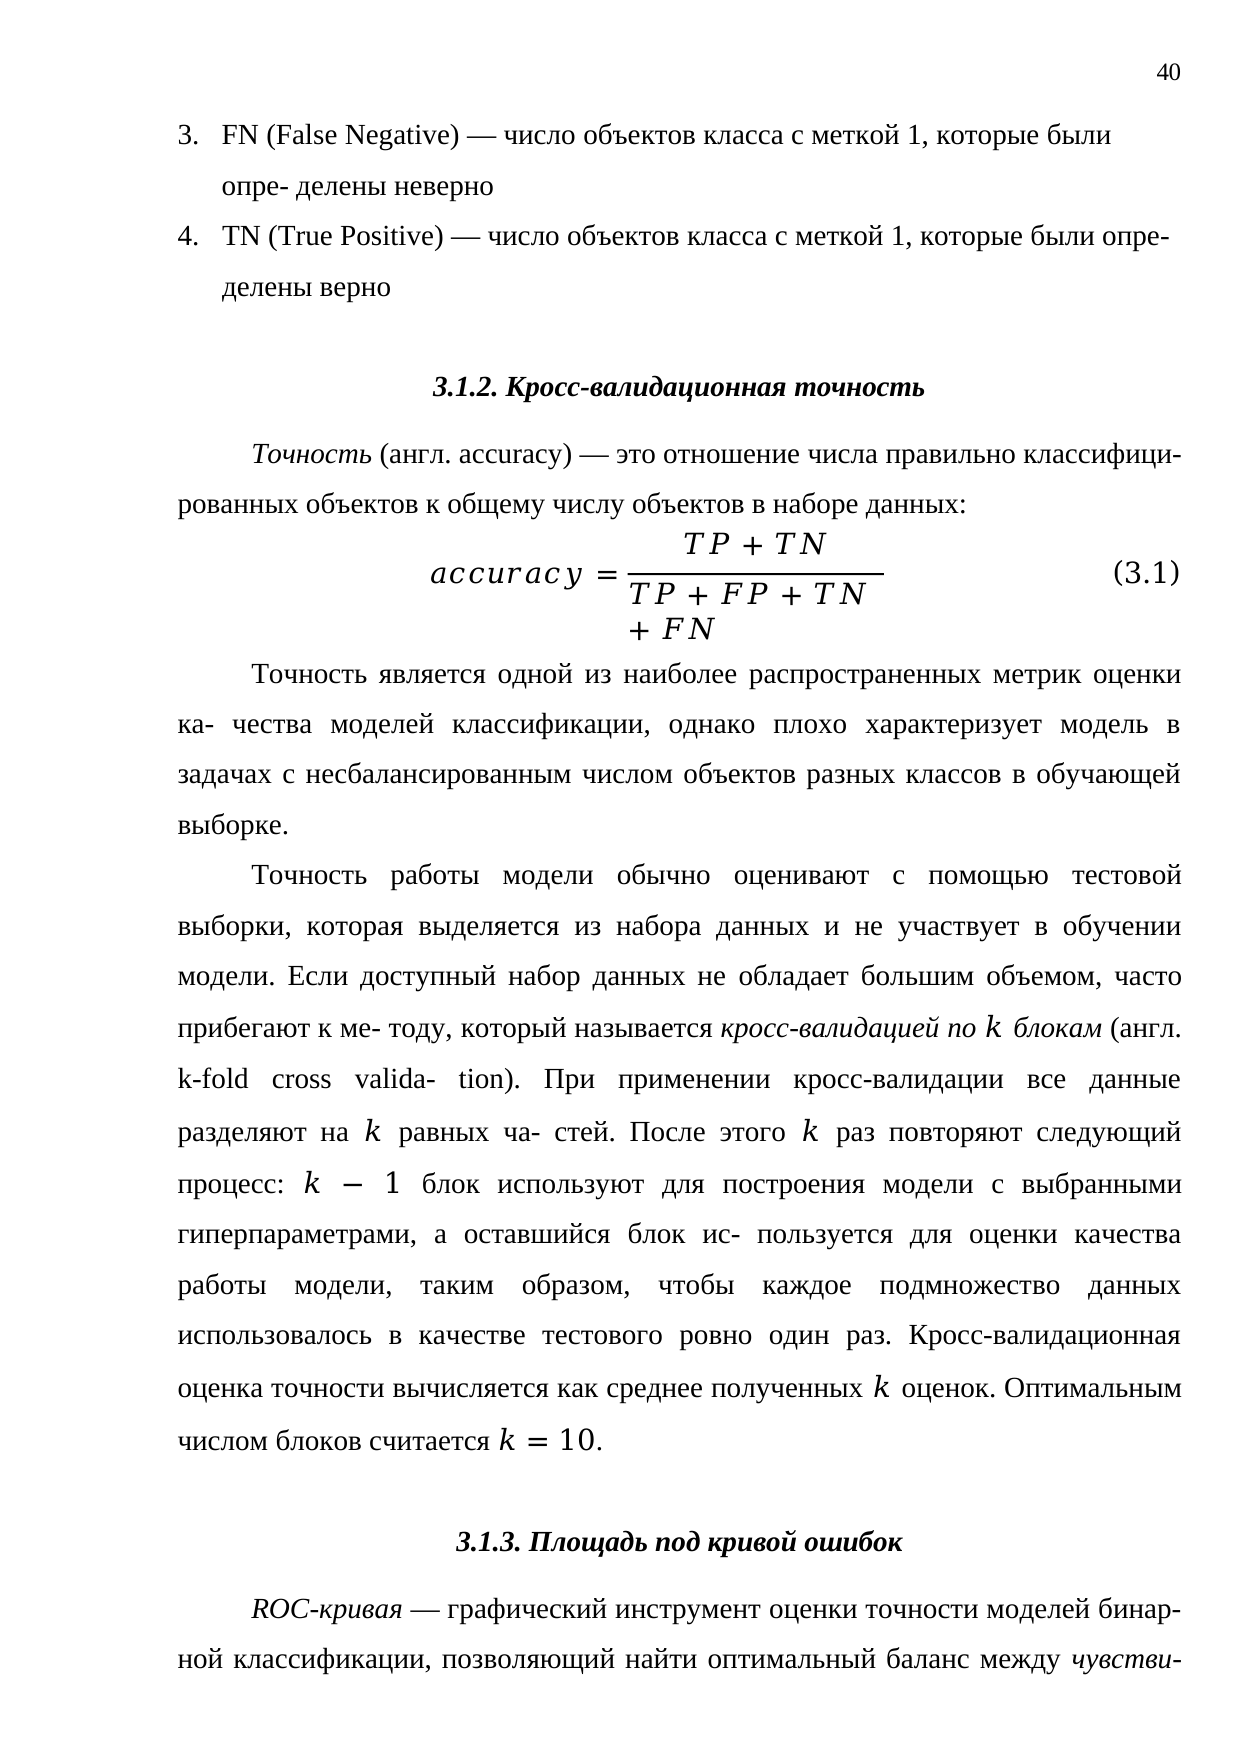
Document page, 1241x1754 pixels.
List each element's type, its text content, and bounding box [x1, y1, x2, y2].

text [177, 1591, 1182, 1675]
text Точность работы модели обычно оценивают с помощью тестовой выборки, которая выделяется из набора данных и не участвует в обучении модели. Если доступный набор данных не обладает большим объемом, часто прибегают к ме- тоду, который называется кросс-валидацией по 𝑘 блокам (англ. k-fold cross valida- tion). При применении кросс-валидации все данные разделяют на 𝑘 равных ча- стей. После этого 𝑘 раз повторяют следующий процесс: 𝑘 − 1 блок используют для построения модели с выбранными гиперпараметрами, а оставшийся блок ис- пользуется для оценки качества работы модели, таким образом, чтобы каждое подмножество данных использовалось в качестве тестового ровно один раз. Кросс-валидационная оценка точности вычисляется как среднее полученных 𝑘 оценок. Оптимальным числом блоков считается 𝑘 = 10. [177, 857, 1182, 1456]
list TN (True Positive) — число объектов класса с меткой 1, которые были опре- делены верно [177, 218, 1182, 302]
text (3.1) [887, 559, 1182, 589]
text Точность является одной из наиболее распространенных метрик оценки ка- чества моделей классификации, однако плохо характеризует модель в задачах с несбалансированным числом объектов разных классов в обучающей выборке. [177, 656, 1182, 840]
text 𝑇𝑃 + 𝑇𝑁 [316, 537, 1196, 559]
subtitle Кросс-валидационная точность [433, 369, 1196, 403]
list FN (False Negative) — число объектов класса с меткой 1, которые были опре- делены неверно [177, 117, 1182, 201]
text 𝑇𝑃 + 𝐹𝑃 + 𝑇𝑁 + 𝐹𝑁 [628, 576, 883, 646]
text 𝑎𝑐𝑐𝑢𝑟𝑎𝑐𝑦 = [162, 559, 619, 589]
subtitle Площадь под кривой ошибок [456, 1524, 1196, 1558]
text Точность (англ. accuracy) — это отношение числа правильно классифици- рованных объектов к общему числу объектов в наборе данных: [177, 436, 1196, 520]
